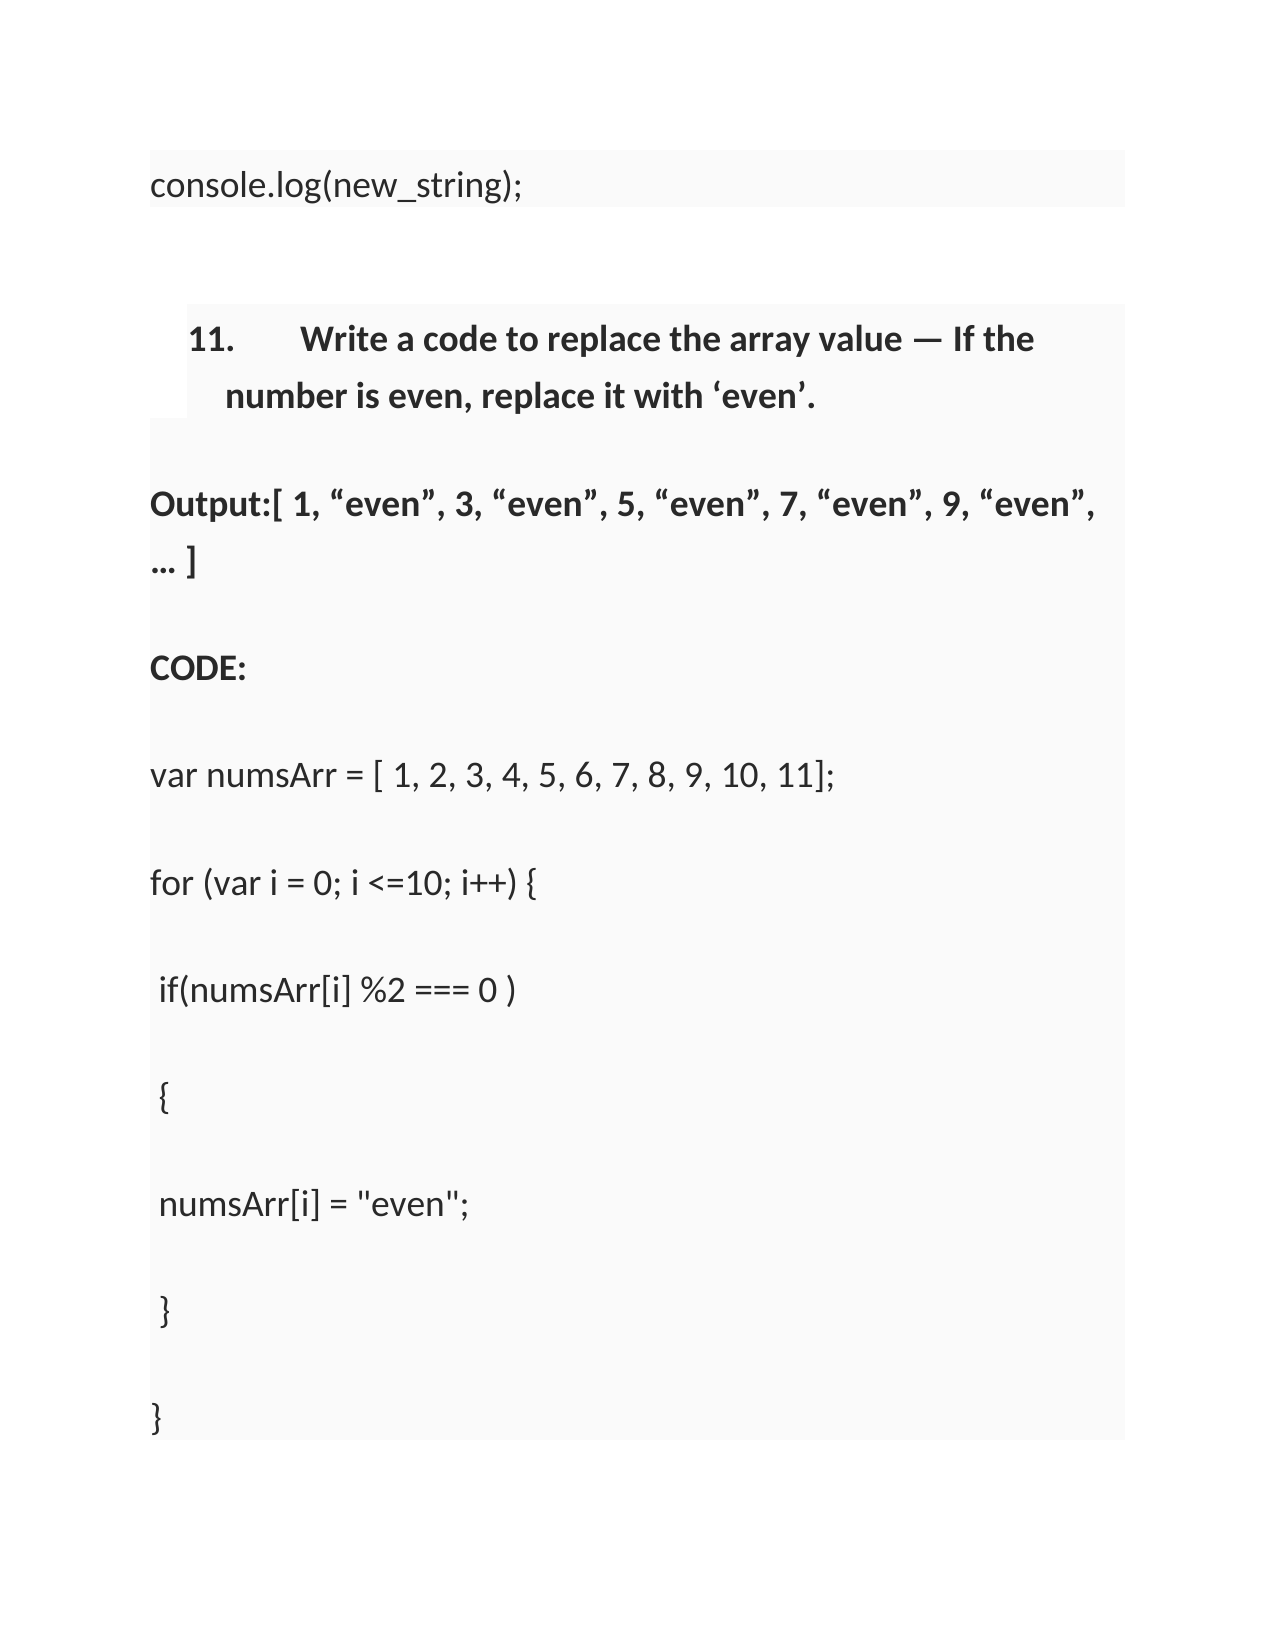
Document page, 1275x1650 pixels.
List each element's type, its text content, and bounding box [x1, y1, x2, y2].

text CODE: [150, 633, 1125, 690]
text if(numsArr[i] %2 === 0 ) [150, 954, 1125, 1011]
text var numsArr = [ 1, 2, 3, 4, 5, 6, 7, 8, 9, 10, 11]; [150, 740, 1125, 797]
text } [150, 1383, 1125, 1440]
list Write a code to replace the array value — If the number is even, replace it with ‘even’. [187, 304, 1125, 418]
text numsArr[i] = "even"; [150, 1169, 1125, 1226]
text for (var i = 0; i <=10; i++) { [150, 847, 1125, 904]
text console.log(new_string); [150, 150, 1125, 207]
text Output:[ 1, “even”, 3, “even”, 5, “even”, 7, “even”, 9, “even”, … ] [150, 468, 1125, 583]
text } [150, 1276, 1125, 1333]
text { [150, 1061, 1125, 1119]
